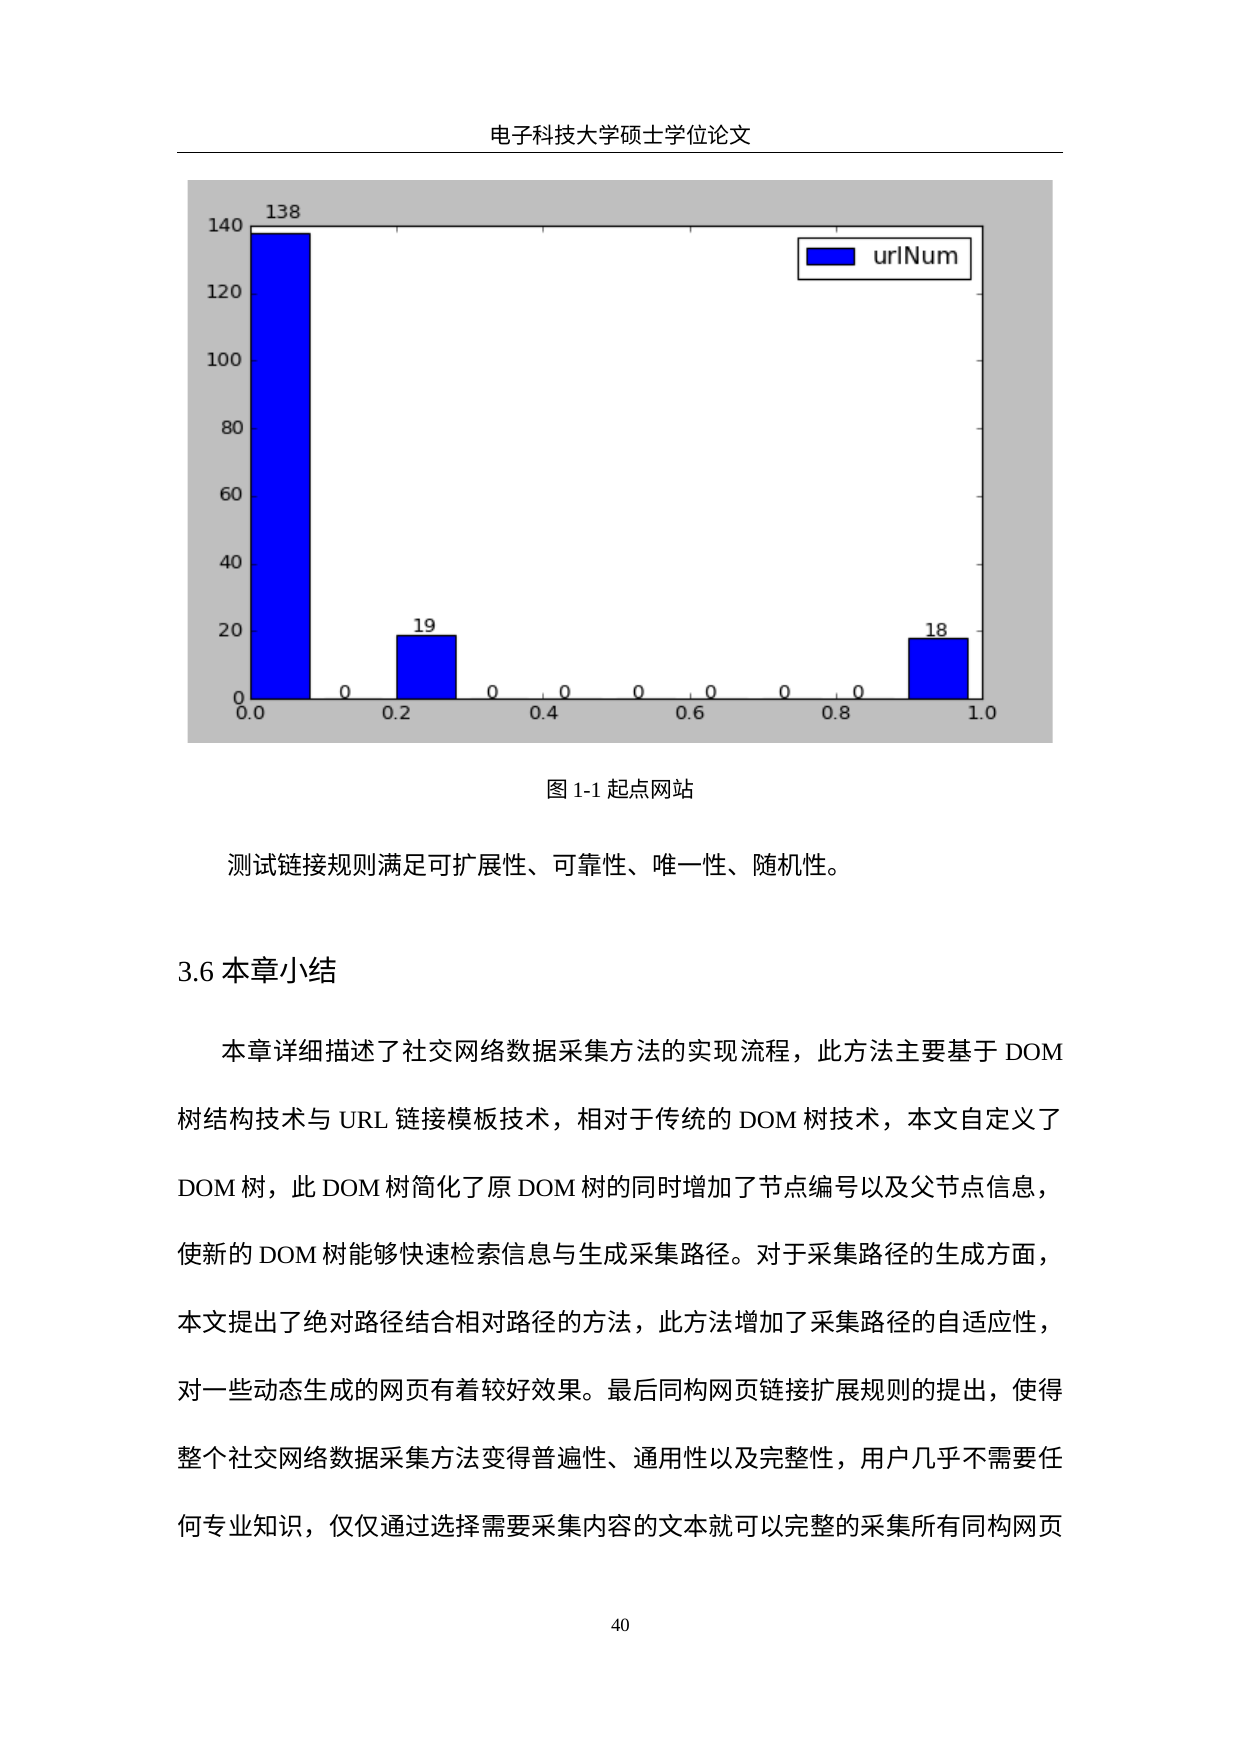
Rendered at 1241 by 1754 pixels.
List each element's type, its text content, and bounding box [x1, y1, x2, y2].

text 测试链接规则满足可扩展性、可靠性、唯一性、随机性。 [177, 829, 1063, 897]
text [177, 1015, 1063, 1559]
text 图1-1 起点网站 [177, 771, 1063, 804]
picture [187, 180, 1053, 743]
subtitle 3.6 本章小结 [177, 935, 1063, 1003]
